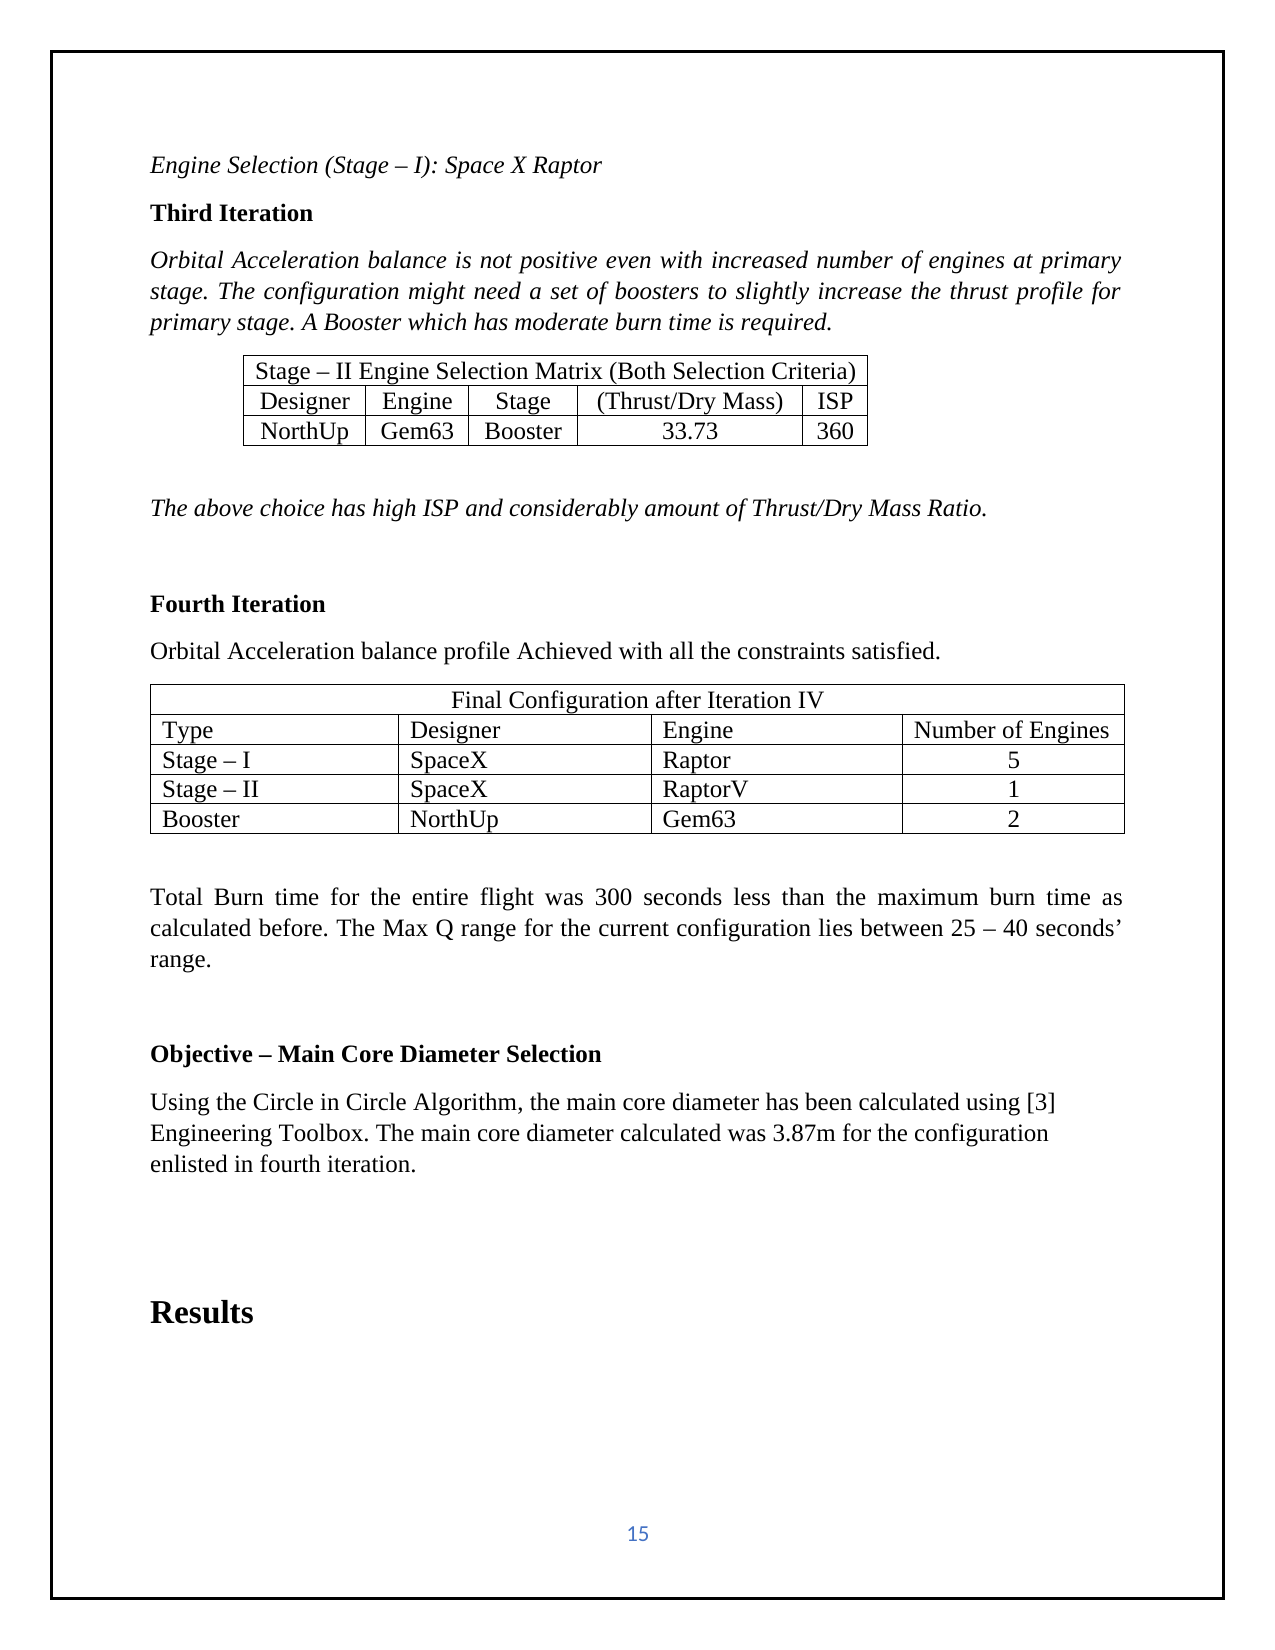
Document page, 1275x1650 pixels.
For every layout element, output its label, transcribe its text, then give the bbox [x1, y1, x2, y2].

table_cell Designer [244, 386, 365, 415]
table_cell Engine [652, 715, 902, 744]
table_cell 360 [803, 416, 867, 444]
table_cell 1 [903, 775, 1124, 803]
table_cell RaptorV [652, 775, 902, 803]
text Results [150, 1292, 1125, 1331]
text Orbital Acceleration balance is not positive even with increased number of engines at primary stage. The configuration might need a set of boosters to slightly increase the thrust profile for primary stage. A Booster which has moderate burn time is required. [150, 245, 1125, 336]
table_cell Stage [469, 386, 577, 415]
table_cell SpaceX [399, 775, 651, 803]
table_cell Gem63 [652, 804, 902, 833]
text Using the Circle in Circle Algorithm, the main core diameter has been calculated using [3] Engineering Toolbox. The main core diameter calculated was 3.87m for the configuration enlisted in fourth iteration. [150, 1087, 1125, 1178]
text Engine Selection (Stage – I): Space X Raptor [150, 150, 1125, 179]
table_cell ISP [803, 386, 867, 415]
table_cell 33.73 [578, 416, 802, 444]
table_header Final Configuration after Iteration IV [151, 685, 1124, 714]
table_cell Designer [399, 715, 651, 744]
table_cell (Thrust/Dry Mass) [578, 386, 802, 415]
table_cell Stage – II [151, 775, 398, 803]
table_cell Raptor [652, 745, 902, 773]
table_cell Stage – I [151, 745, 398, 773]
table_cell NorthUp [399, 804, 651, 833]
text Total Burn time for the entire flight was 300 seconds less than the maximum burn time as calculated before. The Max Q range for the current configuration lies between 25 – 40 seconds’ range. [150, 882, 1125, 973]
table_cell SpaceX [399, 745, 651, 773]
table_cell NorthUp [244, 416, 365, 444]
table_cell Engine [366, 386, 468, 415]
table_cell Booster [469, 416, 577, 444]
table_cell Type [151, 715, 398, 744]
table_cell 2 [903, 804, 1124, 833]
table_cell Gem63 [366, 416, 468, 444]
table_cell Booster [151, 804, 398, 833]
table_cell 5 [903, 745, 1124, 773]
text Orbital Acceleration balance profile Achieved with all the constraints satisfied. [150, 636, 1125, 665]
text Third Iteration [150, 198, 1125, 226]
table_cell Number of Engines [903, 715, 1124, 744]
text Objective – Main Core Diameter Selection [150, 1039, 1125, 1068]
table_header Stage – II Engine Selection Matrix (Both Selection Criteria) [244, 356, 867, 385]
text The above choice has high ISP and considerably amount of Thrust/Dry Mass Ratio. [150, 493, 1125, 522]
text Fourth Iteration [150, 589, 1125, 617]
